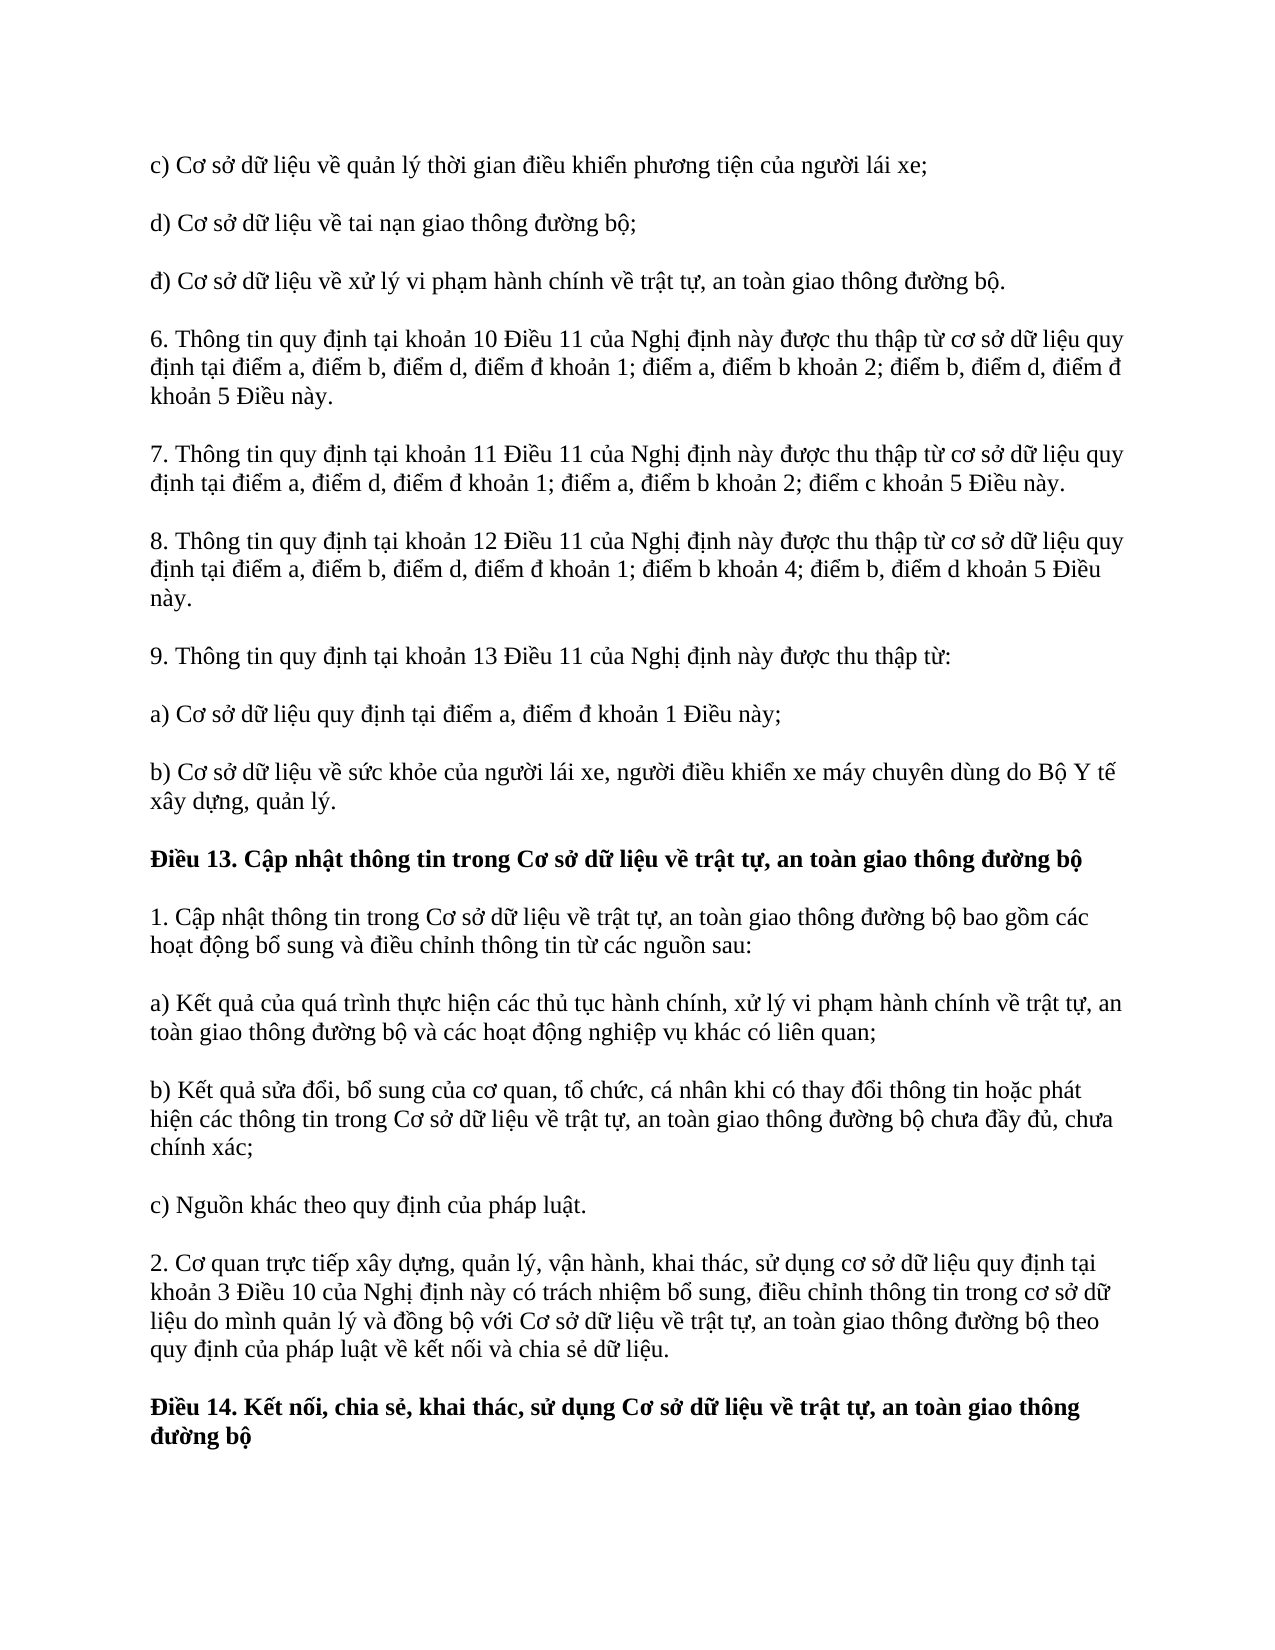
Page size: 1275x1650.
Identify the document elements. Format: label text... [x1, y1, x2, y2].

text c) Cơ sở dữ liệu về quản lý thời gian điều khiển phương tiện của người lái xe; [150, 150, 1125, 179]
text 7. Thông tin quy định tại khoản 11 Điều 11 của Nghị định này được thu thập từ cơ sở dữ liệu quy định tại điểm a, điểm d, điểm đ khoản 1; điểm a, điểm b khoản 2; điểm c khoản 5 Điều này. [150, 439, 1125, 497]
text c) Nguồn khác theo quy định của pháp luật. [150, 1190, 1125, 1219]
text 1. Cập nhật thông tin trong Cơ sở dữ liệu về trật tự, an toàn giao thông đường bộ bao gồm các hoạt động bổ sung và điều chỉnh thông tin từ các nguồn sau: [150, 902, 1125, 959]
text a) Kết quả của quá trình thực hiện các thủ tục hành chính, xử lý vi phạm hành chính về trật tự, an toàn giao thông đường bộ và các hoạt động nghiệp vụ khác có liên quan; [150, 988, 1125, 1046]
text 6. Thông tin quy định tại khoản 10 Điều 11 của Nghị định này được thu thập từ cơ sở dữ liệu quy định tại điểm a, điểm b, điểm d, điểm đ khoản 1; điểm a, điểm b khoản 2; điểm b, điểm d, điểm đ khoản 5 Điều này. [150, 324, 1125, 410]
text a) Cơ sở dữ liệu quy định tại điểm a, điểm đ khoản 1 Điều này; [150, 699, 1125, 728]
text b) Kết quả sửa đổi, bổ sung của cơ quan, tổ chức, cá nhân khi có thay đổi thông tin hoặc phát hiện các thông tin trong Cơ sở dữ liệu về trật tự, an toàn giao thông đường bộ chưa đầy đủ, chưa chính xác; [150, 1075, 1125, 1161]
text đ) Cơ sở dữ liệu về xử lý vi phạm hành chính về trật tự, an toàn giao thông đường bộ. [150, 266, 1125, 294]
text 2. Cơ quan trực tiếp xây dựng, quản lý, vận hành, khai thác, sử dụng cơ sở dữ liệu quy định tại khoản 3 Điều 10 của Nghị định này có trách nhiệm bổ sung, điều chỉnh thông tin trong cơ sở dữ liệu do mình quản lý và đồng bộ với Cơ sở dữ liệu về trật tự, an toàn giao thông đường bộ theo quy định của pháp luật về kết nối và chia sẻ dữ liệu. [150, 1248, 1125, 1363]
text d) Cơ sở dữ liệu về tai nạn giao thông đường bộ; [150, 208, 1125, 237]
text Điều 13. Cập nhật thông tin trong Cơ sở dữ liệu về trật tự, an toàn giao thông đường bộ [150, 844, 1125, 872]
text 8. Thông tin quy định tại khoản 12 Điều 11 của Nghị định này được thu thập từ cơ sở dữ liệu quy định tại điểm a, điểm b, điểm d, điểm đ khoản 1; điểm b khoản 4; điểm b, điểm d khoản 5 Điều này. [150, 526, 1125, 612]
text 9. Thông tin quy định tại khoản 13 Điều 11 của Nghị định này được thu thập từ: [150, 641, 1125, 670]
text b) Cơ sở dữ liệu về sức khỏe của người lái xe, người điều khiển xe máy chuyên dùng do Bộ Y tế xây dựng, quản lý. [150, 757, 1125, 814]
text Điều 14. Kết nối, chia sẻ, khai thác, sử dụng Cơ sở dữ liệu về trật tự, an toàn giao thông đường bộ [150, 1392, 1125, 1450]
